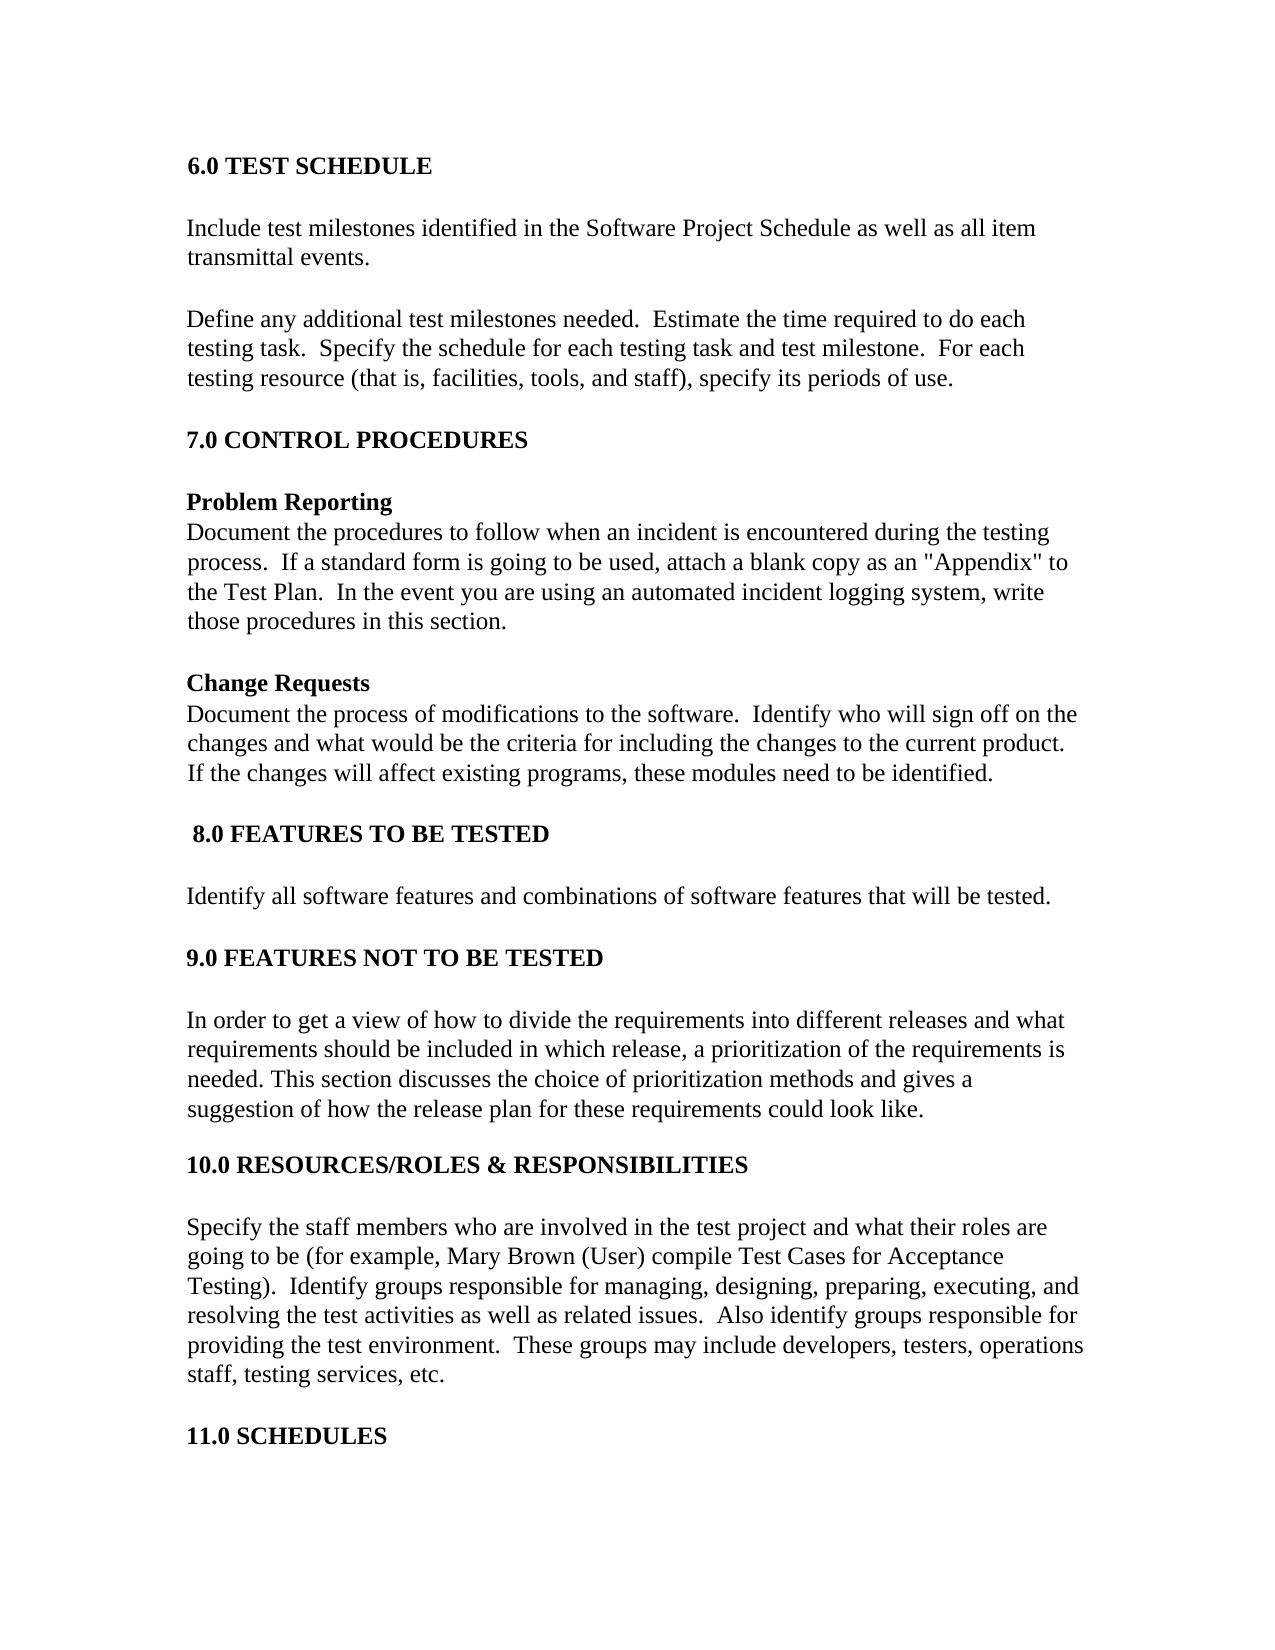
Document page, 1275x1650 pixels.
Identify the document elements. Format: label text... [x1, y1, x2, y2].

text In order to get a view of how to divide the requirements into different releases and what requirements should be included in which release, a prioritization of the requirements is needed. This section discusses the choice of prioritization methods and gives a suggestion of how the release plan for these requirements could look like. [186, 1005, 1086, 1122]
subtitle 10.0 RESOURCES/ROLES & RESPONSIBILITIES [186, 1150, 1087, 1178]
text 7.0 CONTROL PROCEDURES [186, 425, 1087, 453]
text Specify the staff members who are involved in the test project and what their roles are going to be (for example, Mary Brown (User) compile Test Cases for Acceptance Testing). Identify groups responsible for managing, designing, preparing, executing, and resolving the test activities as well as related issues. Also identify groups responsible for providing the test environment. These groups may include developers, testers, operations staff, testing services, etc. [186, 1212, 1087, 1388]
text 8.0 FEATURES TO BE TESTED [186, 819, 1087, 848]
subtitle 6.0 TEST SCHEDULE [187, 151, 1087, 179]
subtitle 9.0 FEATURES NOT TO BE TESTED [186, 943, 1087, 972]
text 11.0 SCHEDULES [186, 1421, 1087, 1450]
text Identify all software features and combinations of software features that will be tested. [186, 881, 1087, 910]
text Document the process of modifications to the software. Identify who will sign off on the changes and what would be the criteria for including the changes to the current product. If the changes will affect existing programs, these modules need to be identified. [186, 699, 1087, 787]
subtitle Problem Reporting [186, 487, 1087, 515]
text Document the procedures to follow when an incident is encountered during the testing process. If a standard form is going to be used, attach a blank copy as an "Appendix" to the Test Plan. In the event you are using an automated incident logging system, write those procedures in this section. [186, 517, 1087, 635]
text Include test milestones identified in the Software Project Schedule as well as all item transmittal events. [186, 213, 1087, 271]
text Define any additional test milestones needed. Estimate the time required to do each testing task. Specify the schedule for each testing task and test milestone. For each testing resource (that is, facilities, tools, and staff), specify its periods of use. [186, 304, 1087, 392]
subtitle Change Requests [186, 668, 1087, 697]
